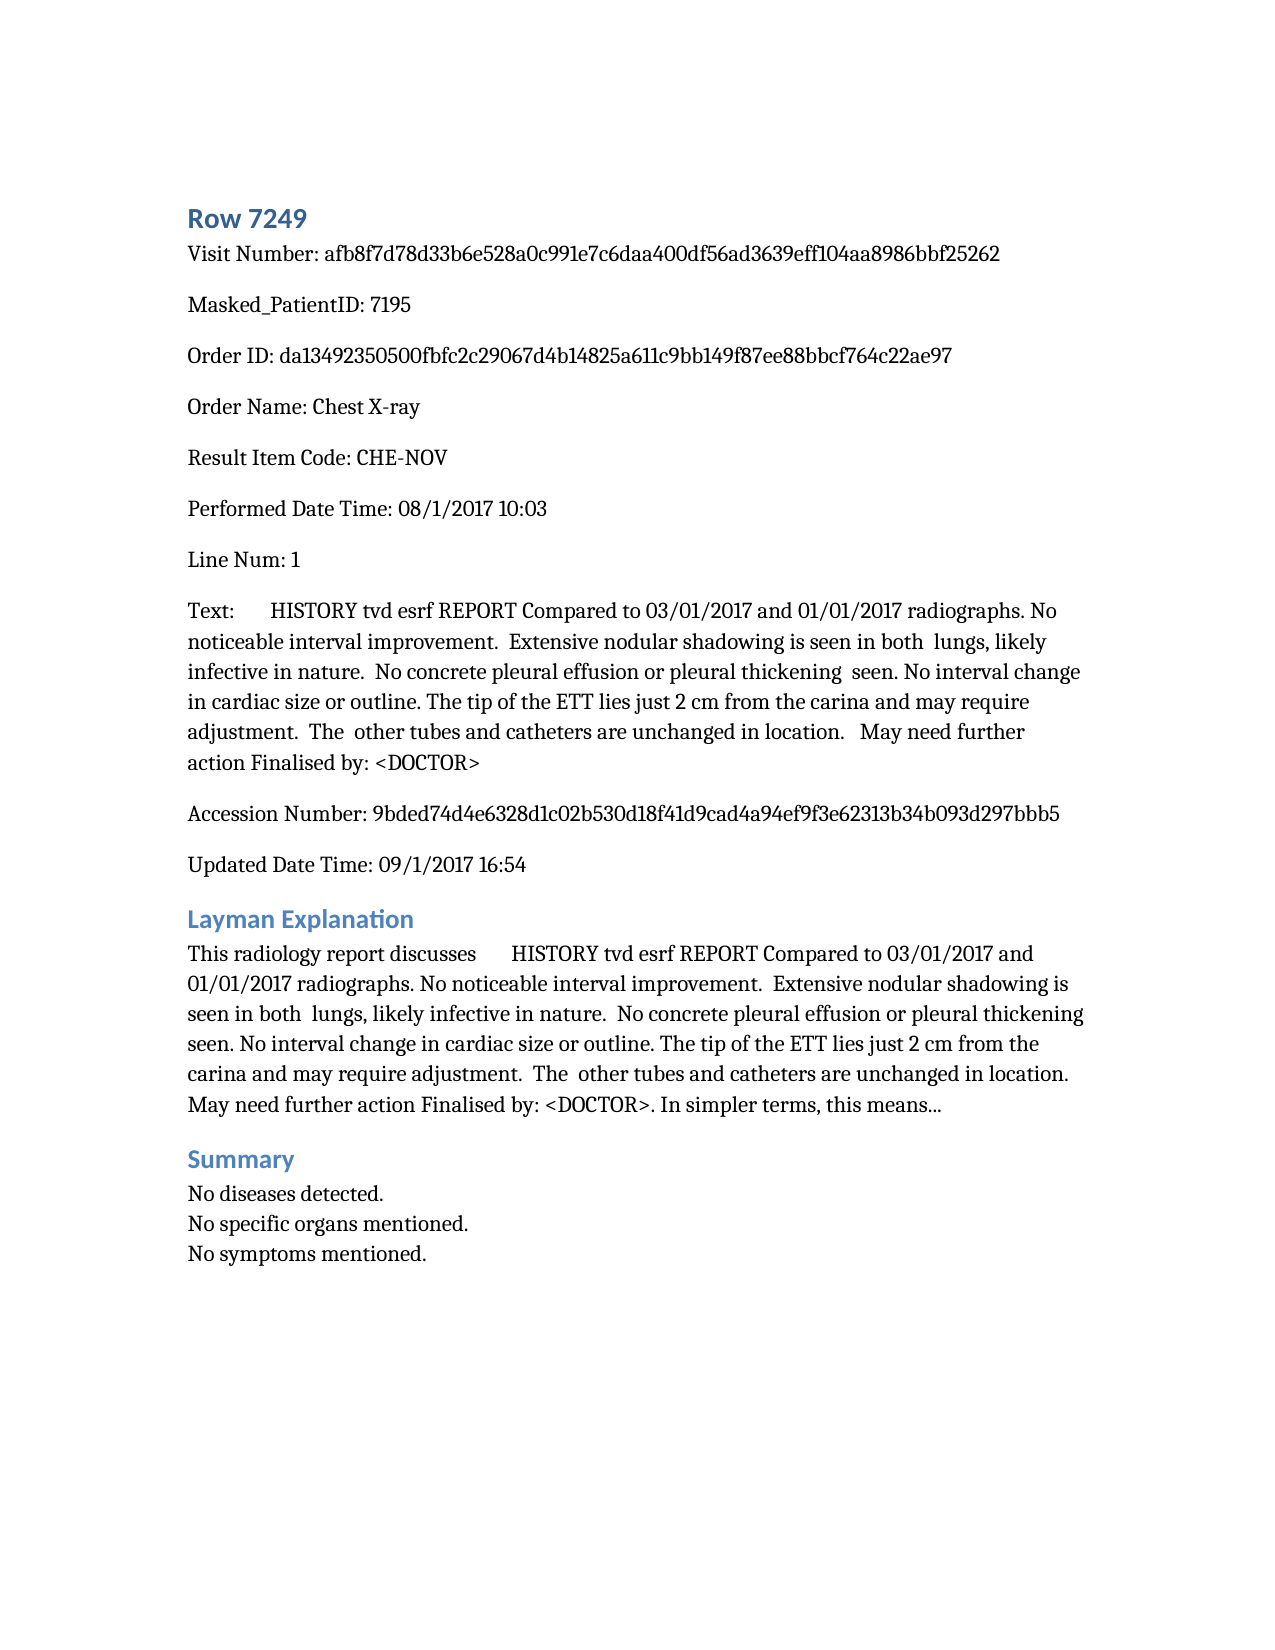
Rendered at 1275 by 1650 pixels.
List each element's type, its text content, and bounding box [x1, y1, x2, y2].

text Updated Date Time: 09/1/2017 16:54 [187, 851, 1087, 878]
text Masked_PatientID: 7195 [187, 292, 1087, 318]
text No diseases detected. No specific organs mentioned. No symptoms mentioned. [187, 1180, 1087, 1267]
text Result Item Code: CHE-NOV [187, 445, 1087, 471]
text Order ID: da13492350500fbfc2c29067d4b14825a611c9bb149f87ee88bbcf764c22ae97 [187, 343, 1087, 369]
subtitle Layman Explanation [187, 902, 1087, 935]
text Order Name: Chest X-ray [187, 394, 1087, 420]
text This radiology report discusses HISTORY tvd esrf REPORT Compared to 03/01/2017 and 01/01/2017 radiographs. No noticeable interval improvement. Extensive nodular shadowing is seen in both lungs, likely infective in nature. No concrete pleural effusion or pleural thickening seen. No interval change in cardiac size or outline. The tip of the ETT lies just 2 cm from the carina and may require adjustment. The other tubes and catheters are unchanged in location. May need further action Finalised by: <DOCTOR>. In simpler terms, this means... [187, 940, 1087, 1118]
subtitle Row 7249 [187, 200, 1087, 236]
text Performed Date Time: 08/1/2017 10:03 [187, 496, 1087, 522]
subtitle Summary [187, 1142, 1087, 1175]
text Line Num: 1 [187, 547, 1087, 573]
text Text: HISTORY tvd esrf REPORT Compared to 03/01/2017 and 01/01/2017 radiographs. No noticeable interval improvement. Extensive nodular shadowing is seen in both lungs, likely infective in nature. No concrete pleural effusion or pleural thickening seen. No interval change in cardiac size or outline. The tip of the ETT lies just 2 cm from the carina and may require adjustment. The other tubes and catheters are unchanged in location. May need further action Finalised by: <DOCTOR> [187, 598, 1087, 776]
text Accession Number: 9bded74d4e6328d1c02b530d18f41d9cad4a94ef9f3e62313b34b093d297bbb5 [187, 800, 1087, 827]
text Visit Number: afb8f7d78d33b6e528a0c991e7c6daa400df56ad3639eff104aa8986bbf25262 [187, 241, 1087, 267]
